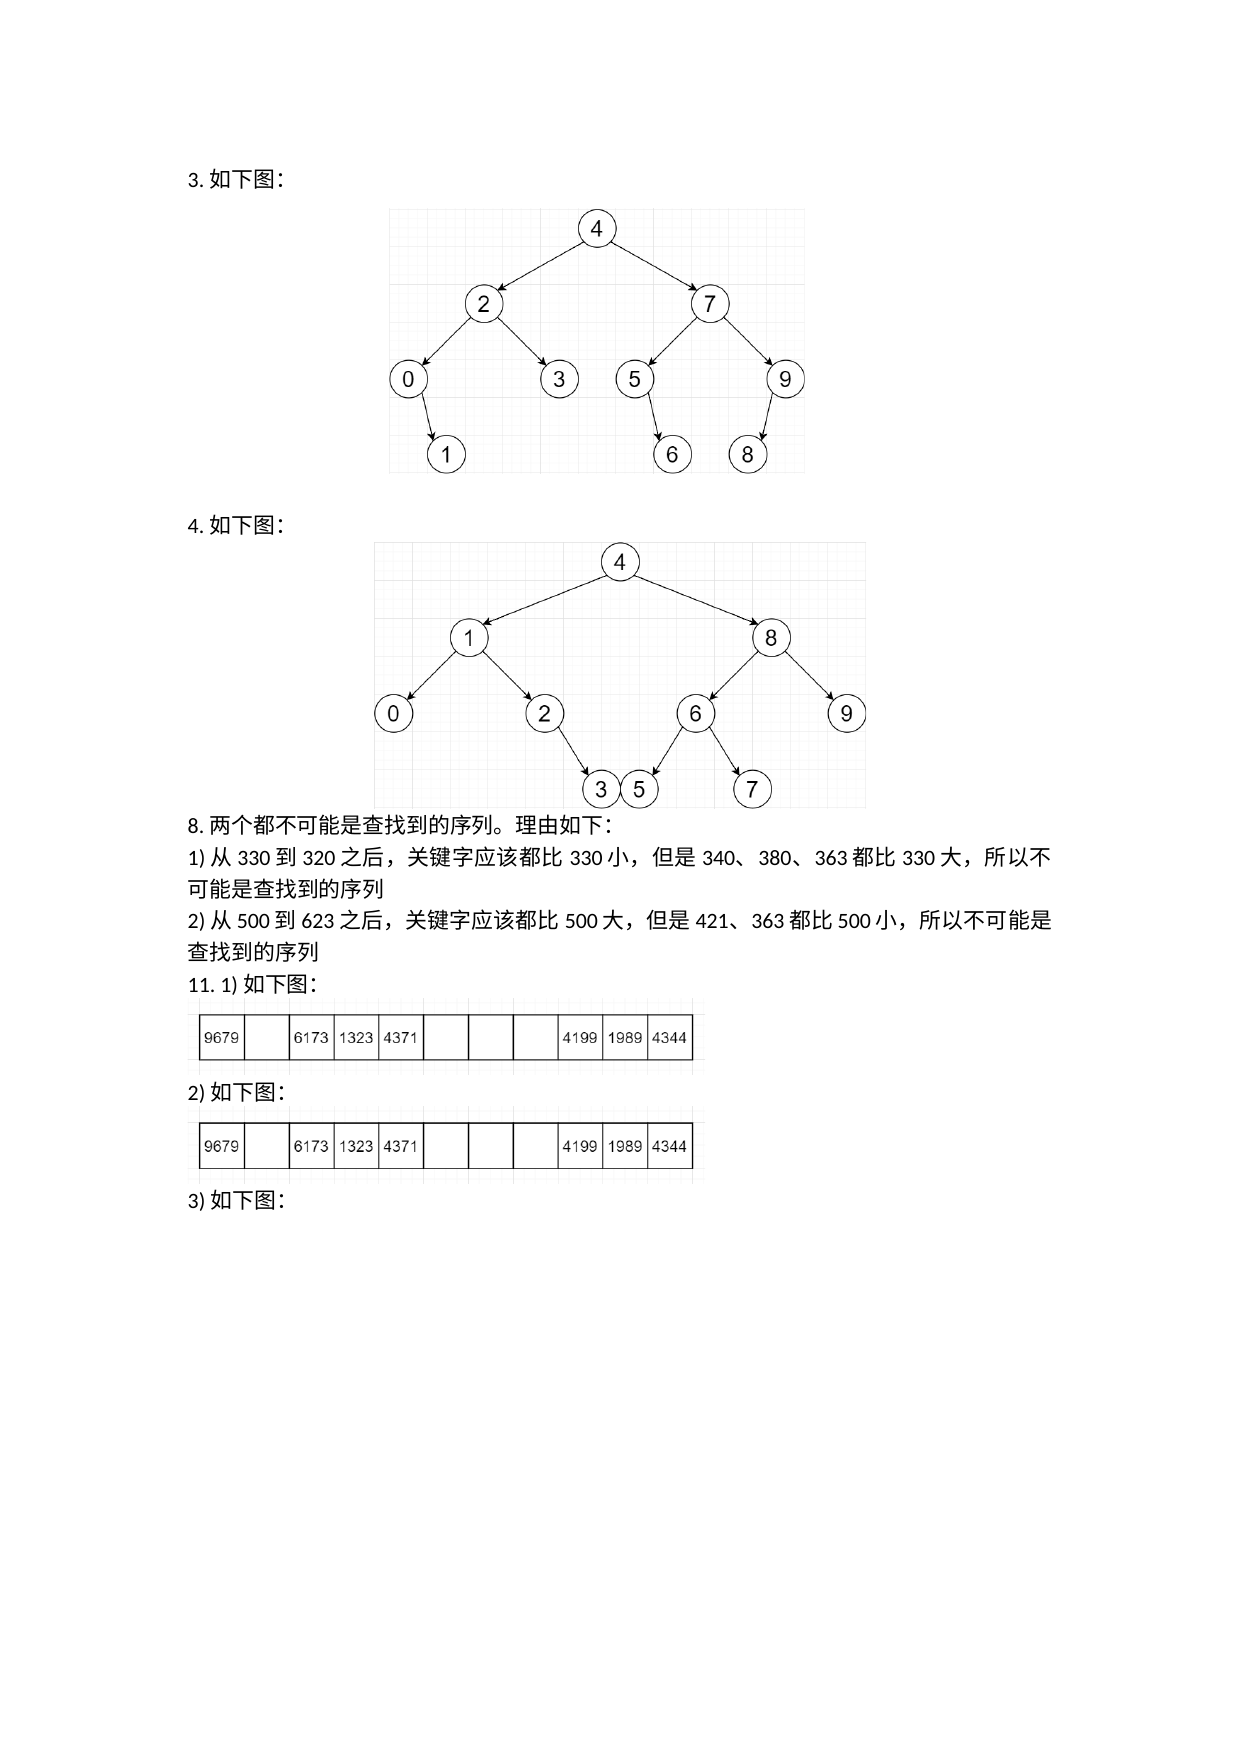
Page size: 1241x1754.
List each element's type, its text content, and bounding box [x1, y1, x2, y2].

picture [389, 208, 805, 474]
list 从330到320之后，关键字应该都比330小，但是340、380、363都比330大，所以不可能是查找到的序列 [187, 840, 1053, 903]
list 2) 如下图： [187, 1075, 1053, 1107]
picture [374, 542, 867, 809]
list 如下图： [187, 162, 1053, 194]
list 如下图： [187, 1183, 1053, 1215]
picture [187, 998, 706, 1075]
list 如下图： [187, 508, 1053, 540]
list 1) 如下图： [187, 967, 1053, 998]
picture [187, 1106, 706, 1184]
list 从500到623之后，关键字应该都比500大，但是421、363都比500小，所以不可能是查找到的序列 [187, 903, 1053, 967]
